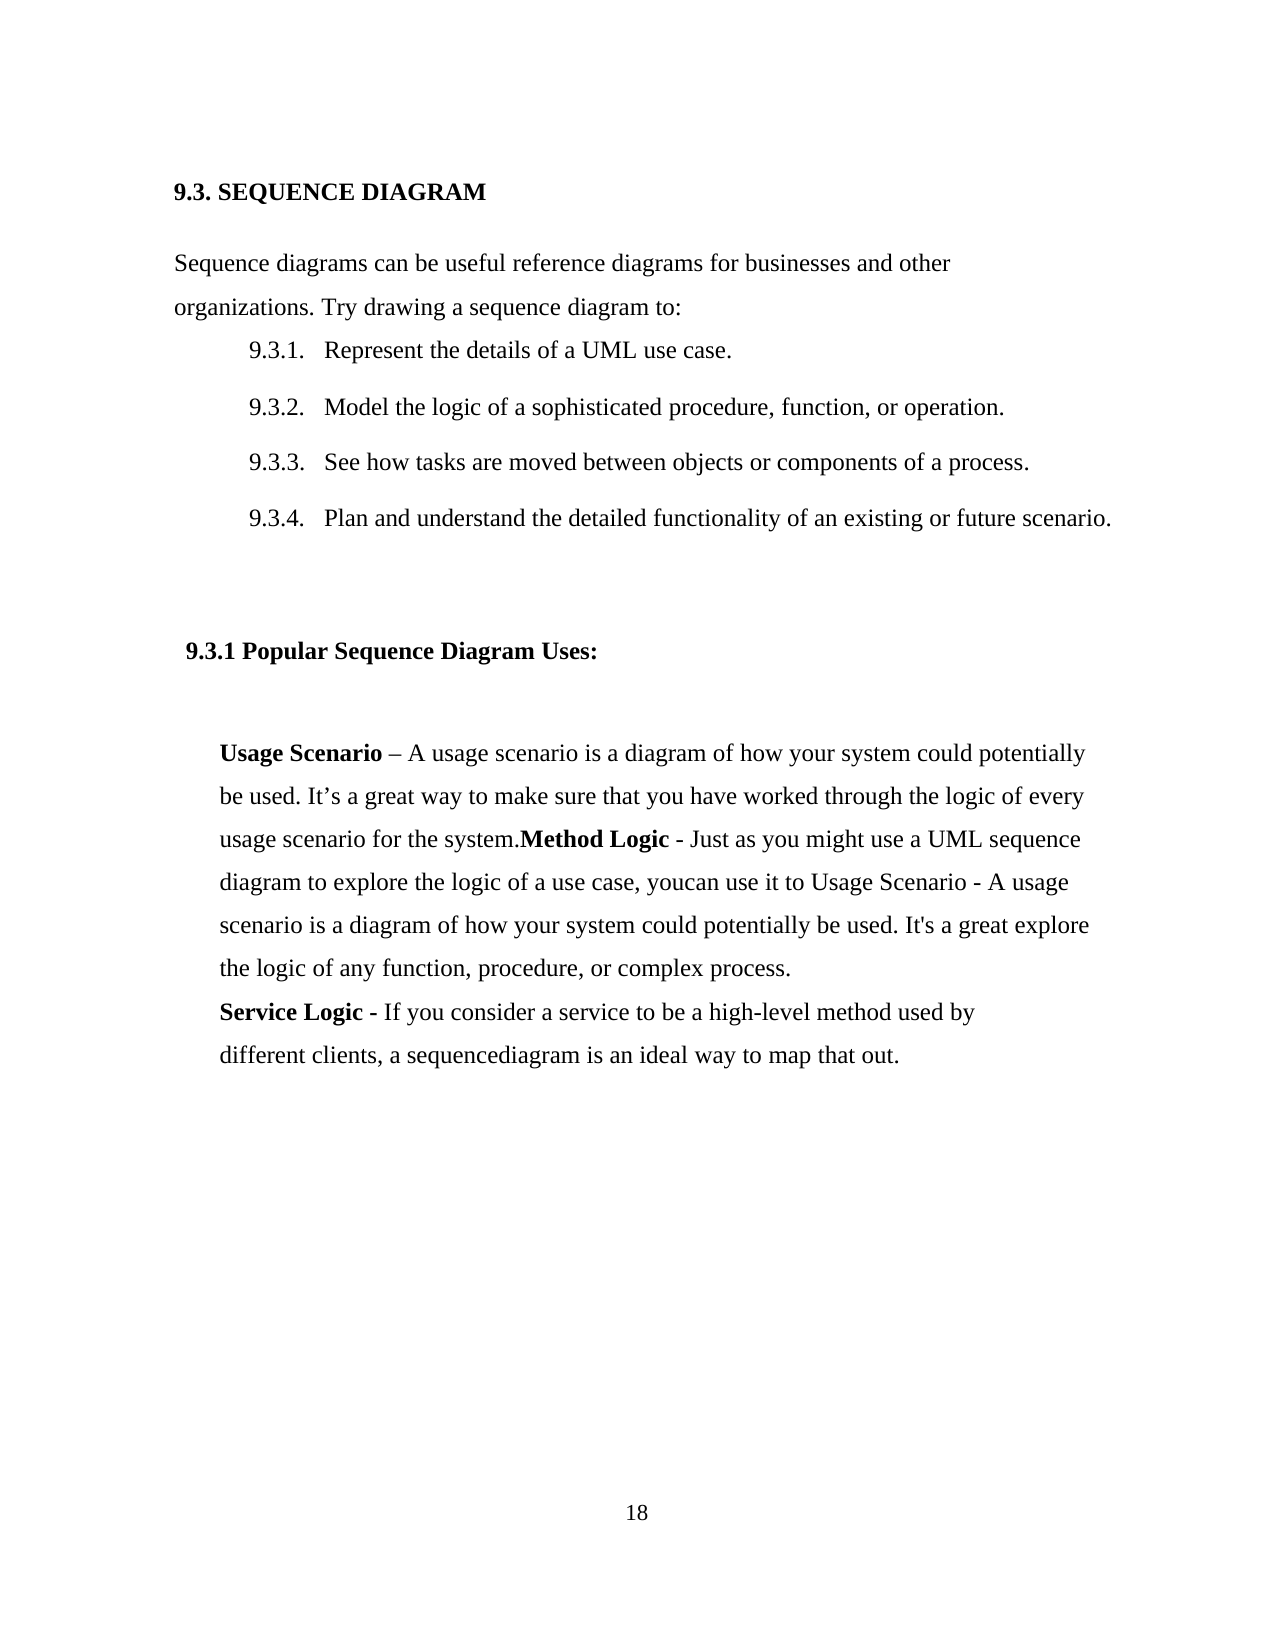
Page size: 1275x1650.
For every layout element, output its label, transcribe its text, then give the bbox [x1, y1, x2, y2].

list Represent the details of a UML use case. [249, 335, 1237, 363]
text Service Logic - If you consider a service to be a high-level method used by different clients, a sequencediagram is an ideal way to map that out. [219, 997, 1065, 1068]
list Model the logic of a sophisticated procedure, function, or operation. [249, 392, 1237, 420]
text Sequence diagrams can be useful reference diagrams for businesses and other organizations. Try drawing a sequence diagram to: [174, 248, 1097, 320]
subtitle SEQUENCE DIAGRAM [174, 177, 1237, 206]
list See how tasks are moved between objects or components of a process. [249, 447, 1237, 476]
subtitle 9.3.1 Popular Sequence Diagram Uses: [186, 636, 1237, 665]
text Usage Scenario – A usage scenario is a diagram of how your system could potentially be used. It’s a great way to make sure that you have worked through the logic of every usage scenario for the system.Method Logic - Just as you might use a UML sequence diagram to explore the logic of a use case, youcan use it to Usage Scenario - A usage scenario is a diagram of how your system could potentially be used. It's a great explore the logic of any function, procedure, or complex process. [219, 738, 1090, 982]
list Plan and understand the detailed functionality of an existing or future scenario. [249, 503, 1237, 532]
